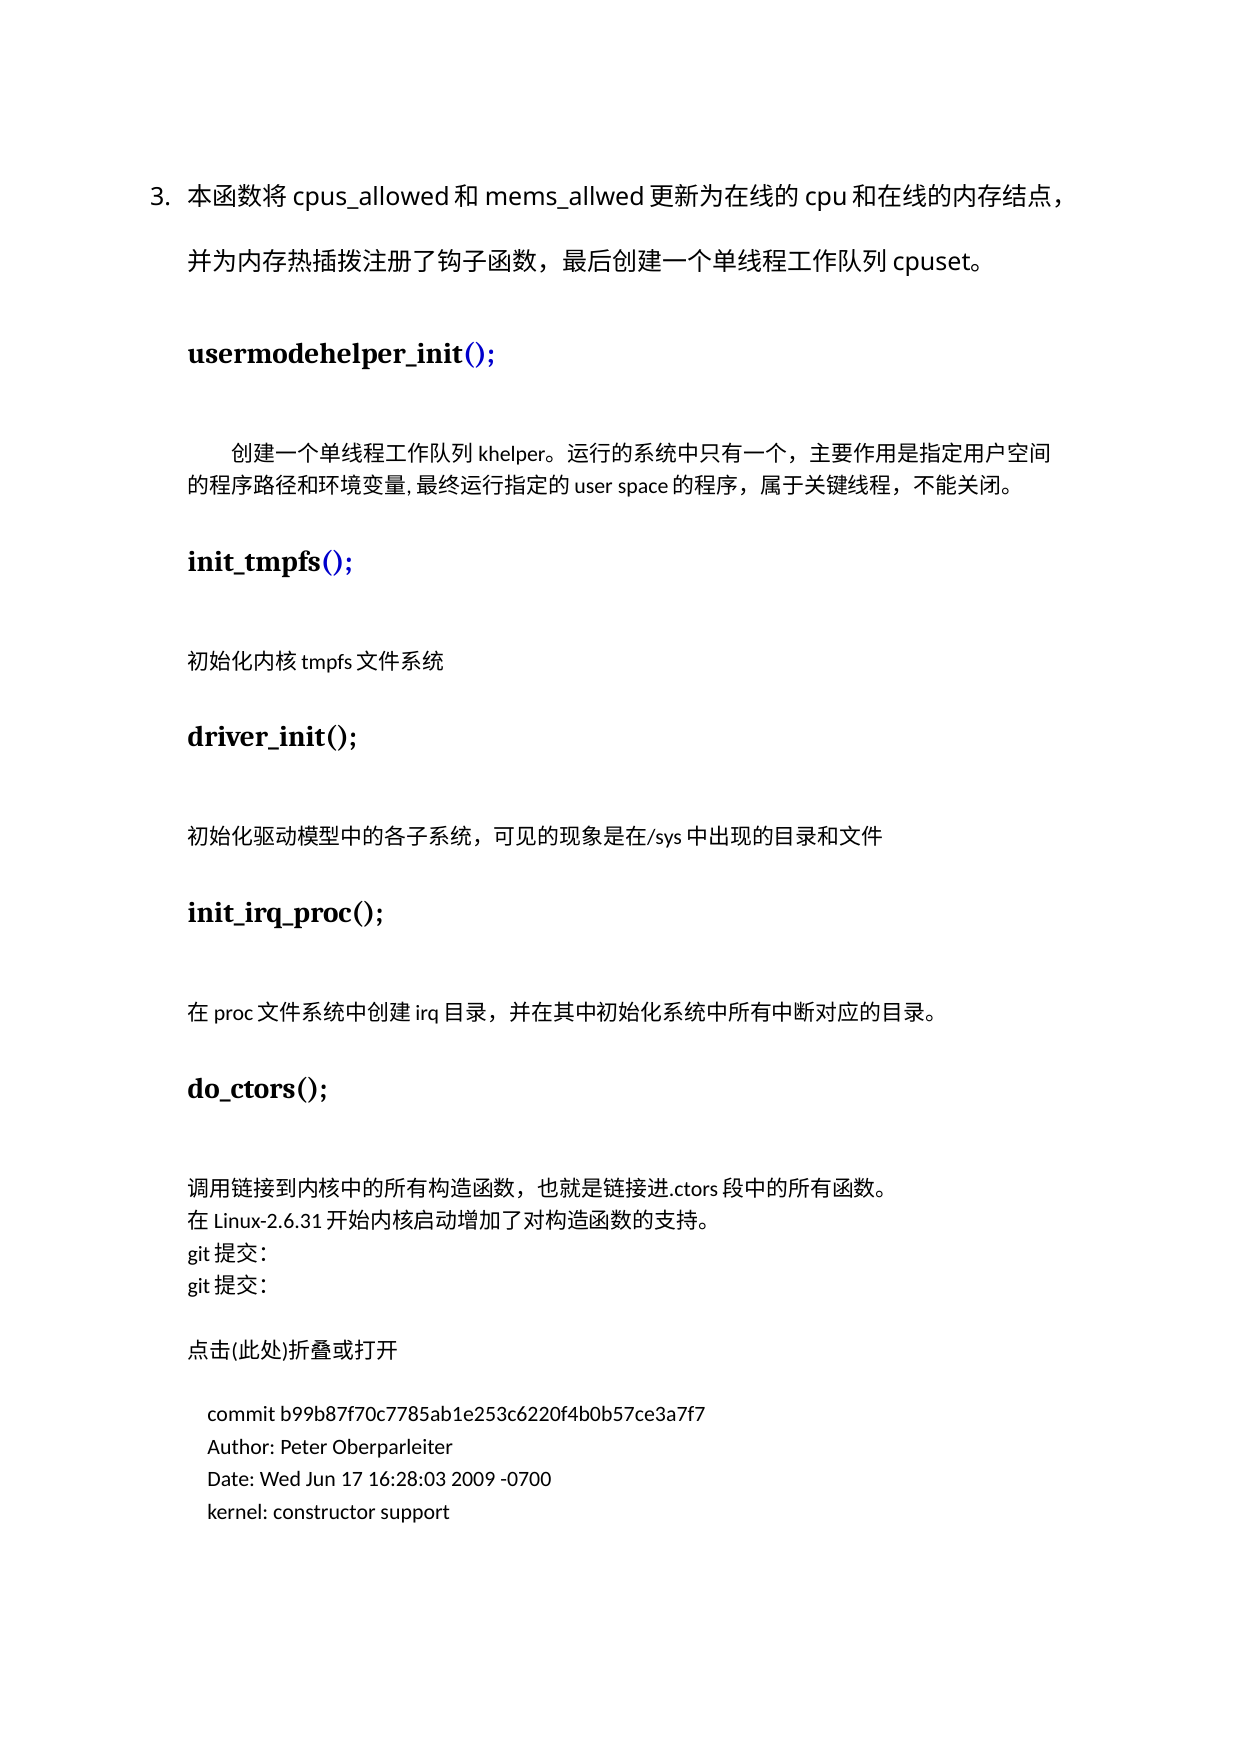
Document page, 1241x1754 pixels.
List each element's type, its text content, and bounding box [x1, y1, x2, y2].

text git提交： [187, 1268, 1053, 1300]
text 初始化驱动模型中的各子系统，可见的现象是在/sys中出现的目录和文件 [187, 819, 1053, 851]
text 初始化内核tmpfs文件系统 [187, 643, 1053, 676]
text Date: Wed Jun 17 16:28:03 2009 -0700 [187, 1463, 1053, 1495]
text 创建一个单线程工作队列khelper。运行的系统中只有一个，主要作用是指定用户空间的程序路径和环境变量, 最终运行指定的user space的程序，属于关键线程，不能关闭。 [187, 435, 1053, 500]
subtitle init_irq_proc(); [187, 881, 1053, 946]
list 本函数将cpus_allowed和mems_allwed更新为在线的cpu和在线的内存结点，并为内存热插拨注册了钩子函数，最后创建一个单线程工作队列cpuset。 [150, 162, 1053, 292]
subtitle init_tmpfs(); [187, 529, 1053, 594]
text Author: Peter Oberparleiter [187, 1430, 1053, 1463]
text kernel: constructor support [187, 1495, 1053, 1528]
subtitle driver_init(); [187, 705, 1053, 770]
text git提交： [187, 1235, 1053, 1268]
text commit b99b87f70c7785ab1e253c6220f4b0b57ce3a7f7 [187, 1398, 1053, 1430]
subtitle usermodehelper_init(); [187, 321, 1053, 386]
text 点击(此处)折叠或打开 [187, 1333, 1053, 1365]
text 调用链接到内核中的所有构造函数，也就是链接进.ctors段中的所有函数。 [187, 1170, 1053, 1203]
subtitle do_ctors(); [187, 1056, 1053, 1121]
text 在Linux-2.6.31开始内核启动增加了对构造函数的支持。 [187, 1203, 1053, 1235]
text 在proc文件系统中创建irq目录，并在其中初始化系统中所有中断对应的目录。 [187, 994, 1053, 1027]
